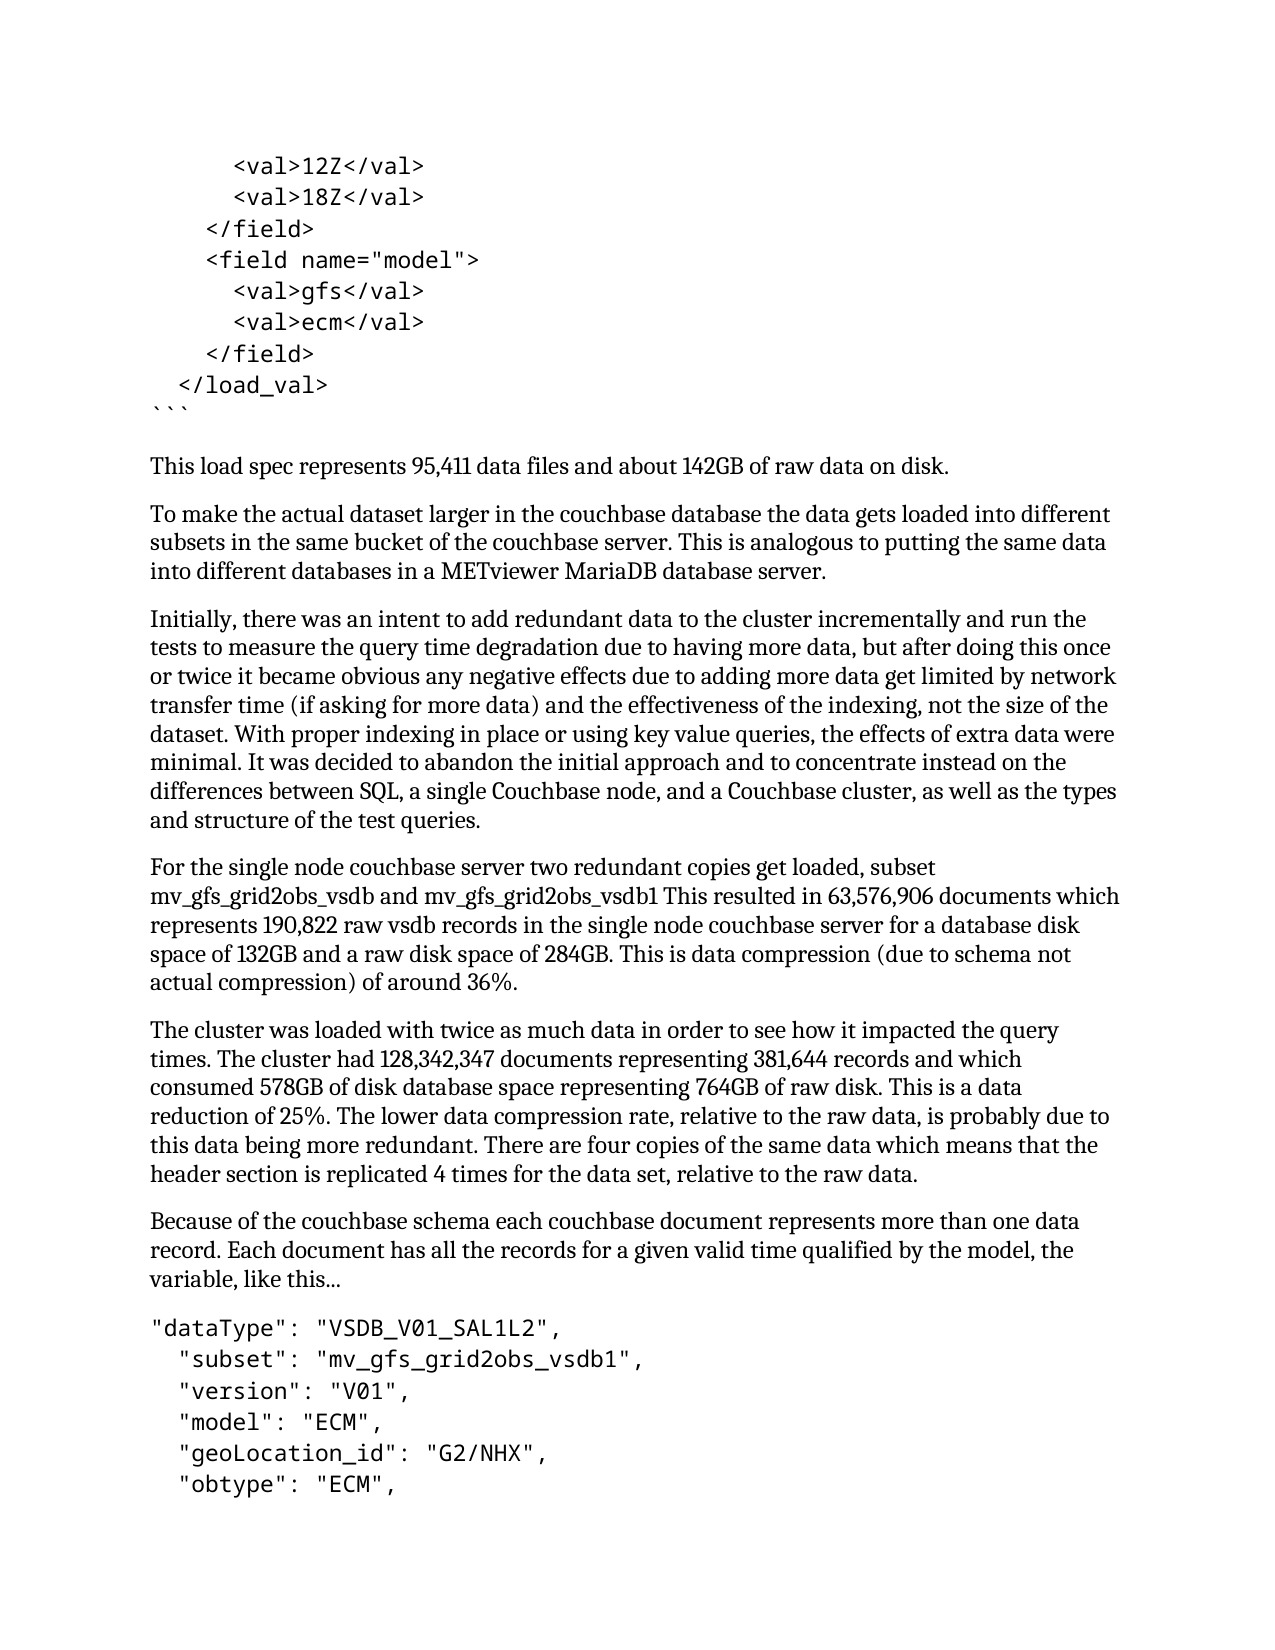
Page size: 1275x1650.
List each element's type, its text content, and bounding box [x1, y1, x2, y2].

text This load spec represents 95,411 data files and about 142GB of raw data on disk. [150, 452, 1125, 481]
text To make the actual dataset larger in the couchbase database the data gets loaded into different subsets in the same bucket of the couchbase server. This is analogous to putting the same data into different databases in a METviewer MariaDB database server. [150, 499, 1125, 586]
text Initially, there was an intent to add redundant data to the cluster incrementally and run the tests to measure the query time degradation due to having more data, but after doing this once or twice it became obvious any negative effects due to adding more data get limited by network transfer time (if asking for more data) and the effectiveness of the indexing, not the size of the dataset. With proper indexing in place or using key value queries, the effects of extra data were minimal. It was decided to abandon the initial approach and to concentrate instead on the differences between SQL, a single Couchbase node, and a Couchbase cluster, as well as the types and structure of the test queries. [150, 604, 1125, 834]
text The cluster was loaded with twice as much data in order to see how it impacted the query times. The cluster had 128,342,347 documents representing 381,644 records and which consumed 578GB of disk database space representing 764GB of raw disk. This is a data reduction of 25%. The lower data compression rate, relative to the raw data, is probably due to this data being more redundant. There are four copies of the same data which means that the header section is replicated 4 times for the data set, relative to the raw data. [150, 1016, 1125, 1188]
text For the single node couchbase server two redundant copies get loaded, subset mv_gfs_grid2obs_vsdb and mv_gfs_grid2obs_vsdb1 This resulted in 63,576,906 documents which represents 190,822 raw vsdb records in the single node couchbase server for a database disk space of 132GB and a raw disk space of 284GB. This is data compression (due to schema not actual compression) of around 36%. [150, 853, 1125, 997]
